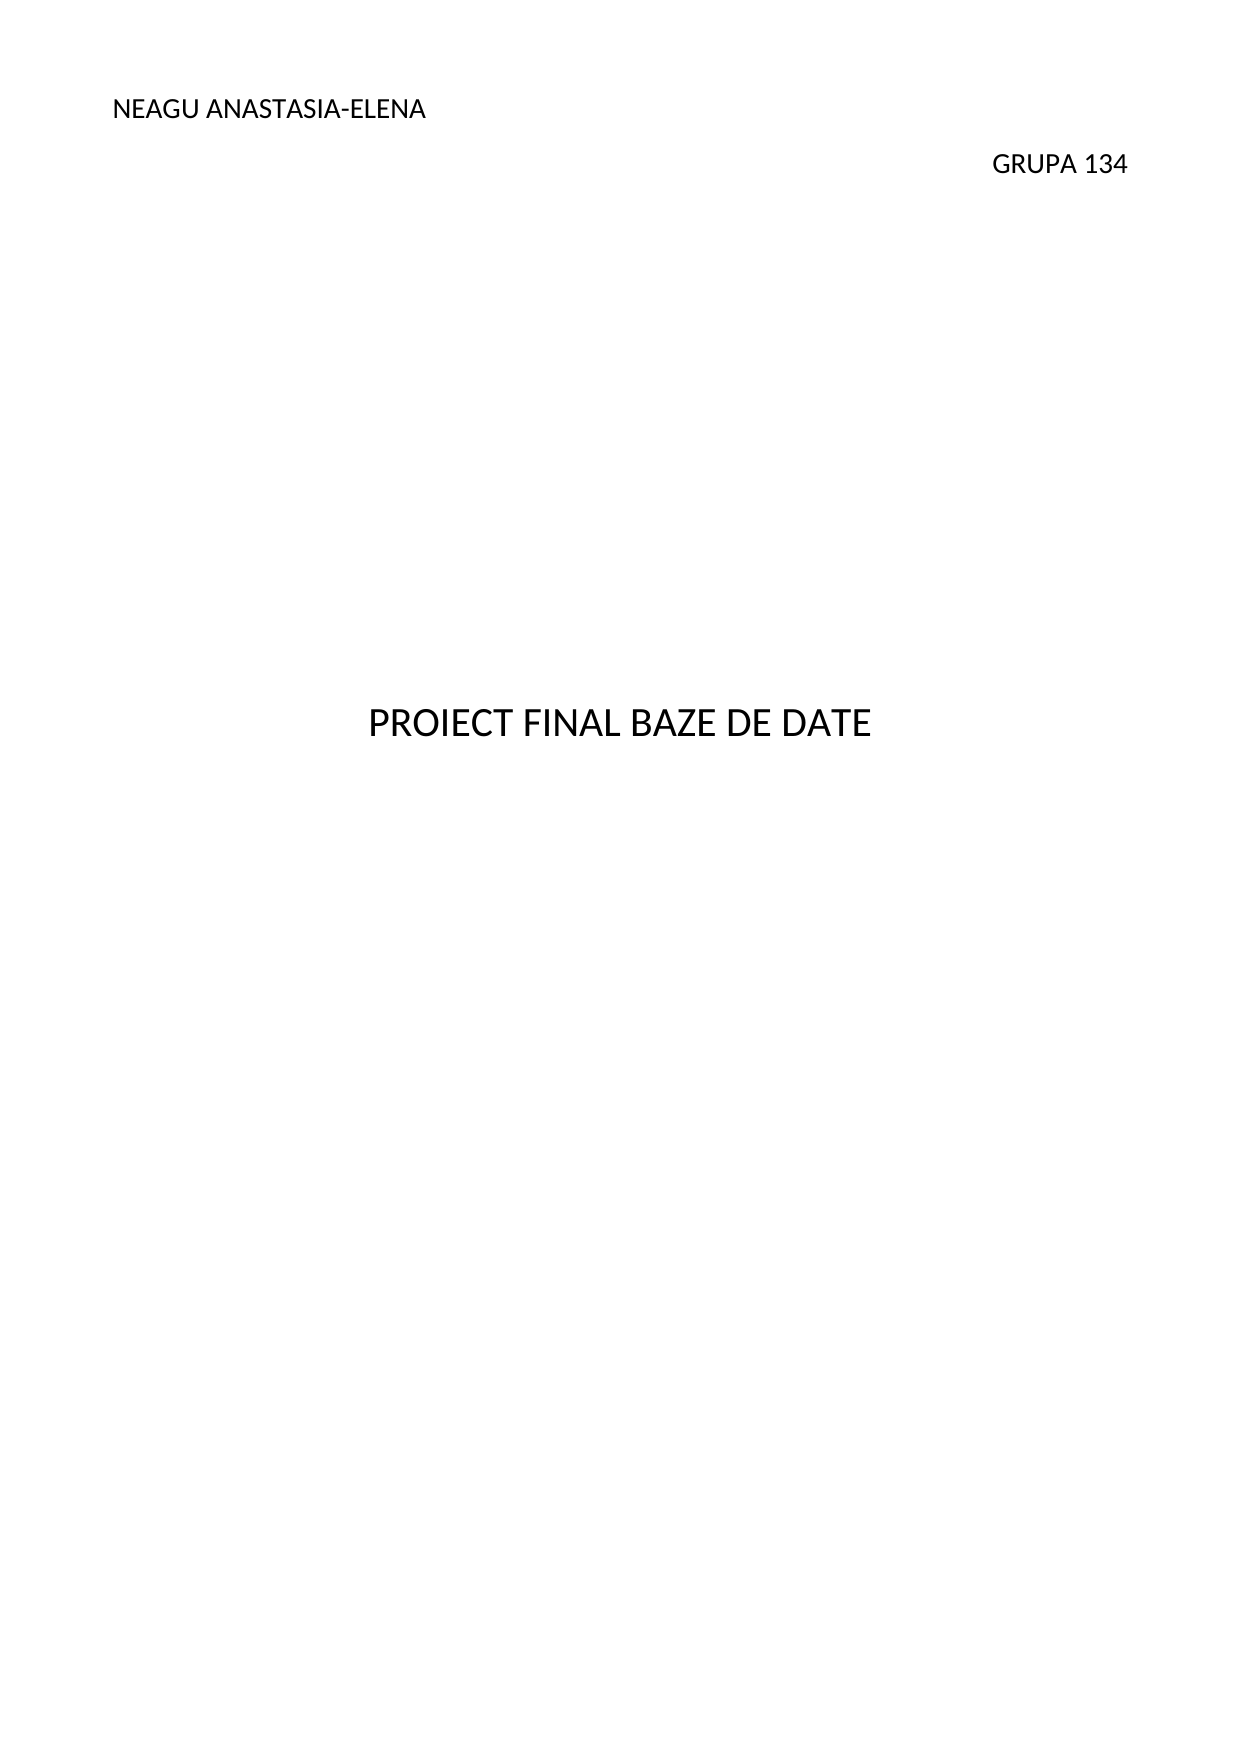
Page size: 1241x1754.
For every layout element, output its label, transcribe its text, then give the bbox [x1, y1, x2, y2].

text PROIECT FINAL BAZE DE DATE [112, 696, 1128, 747]
text GRUPA 134 [112, 145, 1128, 181]
text NEAGU ANASTASIA-ELENA [112, 90, 1128, 126]
